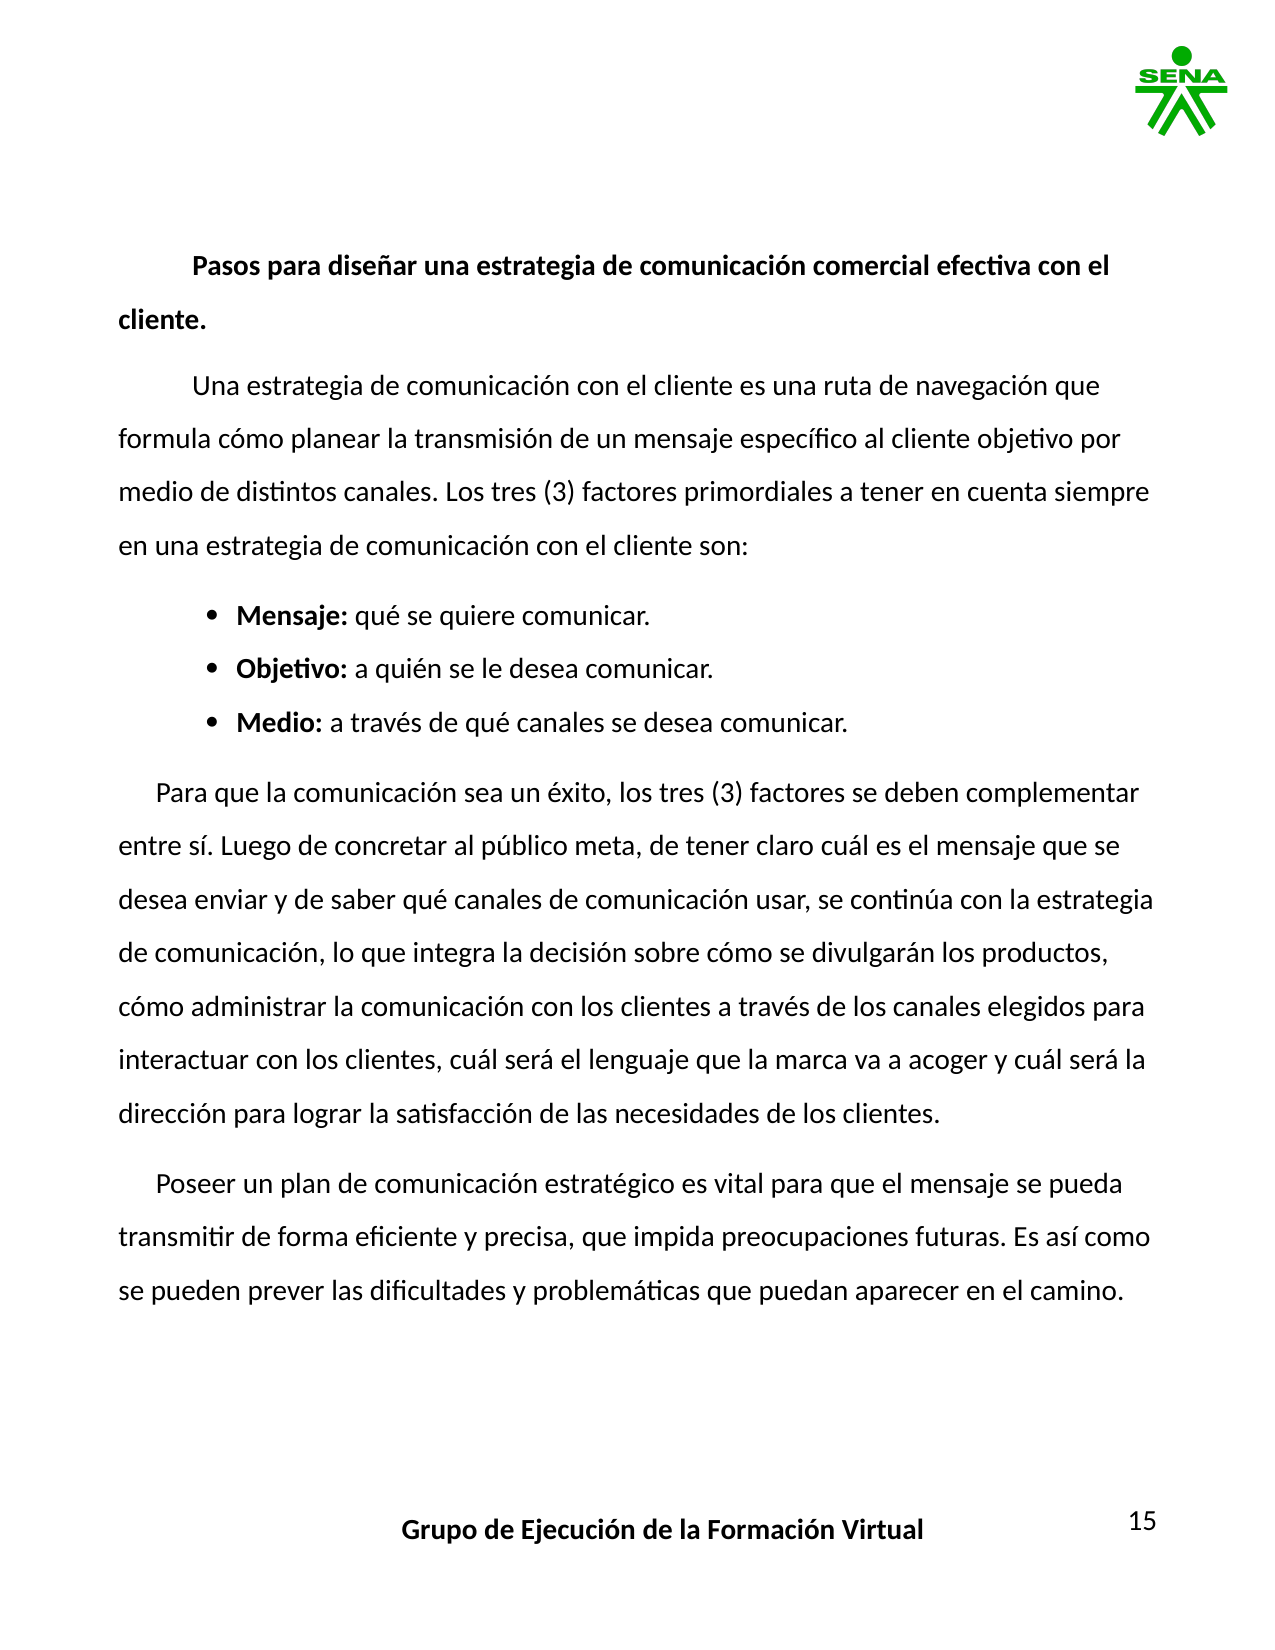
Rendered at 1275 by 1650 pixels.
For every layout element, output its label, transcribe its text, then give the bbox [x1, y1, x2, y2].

list Objetivo: a quién se le desea comunicar. [207, 651, 1157, 686]
text Poseer un plan de comunicación estratégico es vital para que el mensaje se pueda transmitir de forma eficiente y precisa, que impida preocupaciones futuras. Es así como se pueden prever las dificultades y problemáticas que puedan aparecer en el camino. [118, 1165, 1157, 1307]
list Mensaje: qué se quiere comunicar. [207, 597, 1157, 633]
text Para que la comunicación sea un éxito, los tres (3) factores se deben complementar entre sí. Luego de concretar al público meta, de tener claro cuál es el mensaje que se desea enviar y de saber qué canales de comunicación usar, se continúa con la estrategia de comunicación, lo que integra la decisión sobre cómo se divulgarán los productos, cómo administrar la comunicación con los clientes a través de los canales elegidos para interactuar con los clientes, cuál será el lenguaje que la marca va a acoger y cuál será la dirección para lograr la satisfacción de las necesidades de los clientes. [118, 774, 1157, 1130]
text Pasos para diseñar una estrategia de comunicación comercial efectiva con el cliente. [118, 247, 1157, 336]
list Medio: a través de qué canales se desea comunicar. [207, 704, 1157, 739]
text Una estrategia de comunicación con el cliente es una ruta de navegación que formula cómo planear la transmisión de un mensaje específico al cliente objetivo por medio de distintos canales. Los tres (3) factores primordiales a tener en cuenta siempre en una estrategia de comunicación con el cliente son: [118, 367, 1157, 563]
picture [1135, 46, 1228, 136]
